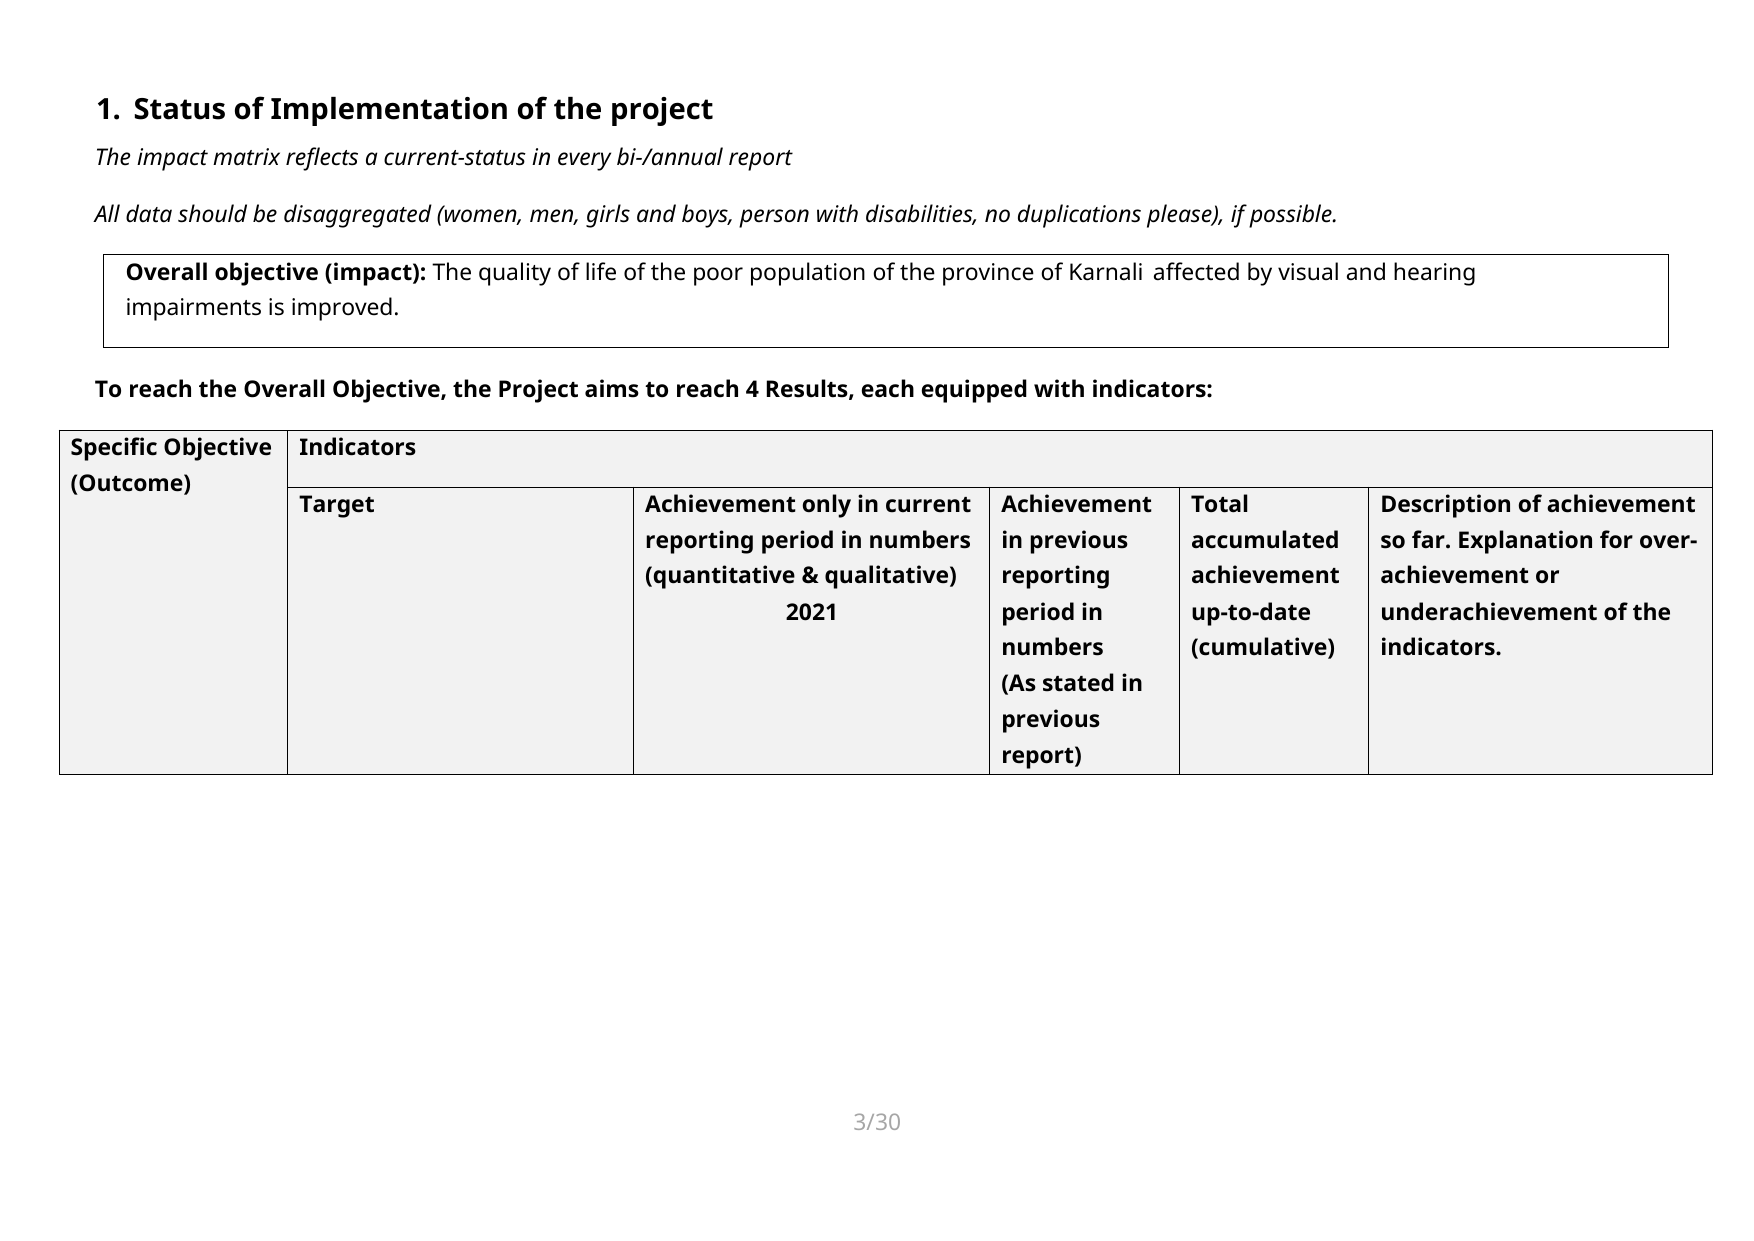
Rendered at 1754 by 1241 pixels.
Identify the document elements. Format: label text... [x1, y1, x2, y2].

text To reach the Overall Objective, the Project aims to reach 4 Results, each equipped with indicators: [89, 373, 1665, 404]
table_cell Achievement in previous reporting period in numbers (As stated in previous report) [990, 488, 1179, 774]
table_cell Description of achievement so far. Explanation for over-achievement or underachievement of the indicators. [1369, 488, 1712, 774]
list Status of Implementation of the project [96, 89, 1665, 128]
table_header Overall objective (impact): The quality of life of the poor population of the province of Karnali affected by visual and hearing impairments is improved. [104, 255, 1668, 347]
table_cell Target [288, 488, 633, 774]
table_cell Total accumulated achievement up-to-date (cumulative) [1180, 488, 1368, 774]
table_cell Achievement only in current reporting period in numbers (quantitative & qualitative) 2021 [634, 488, 989, 774]
table_header Specific Objective (Outcome) [60, 431, 287, 774]
text The impact matrix reflects a current-status in every bi-/annual report [89, 141, 1665, 172]
table_header Indicators [288, 431, 1712, 487]
text All data should be disaggregated (women, men, girls and boys, person with disabilities, no duplications please), if possible. [89, 198, 1665, 229]
